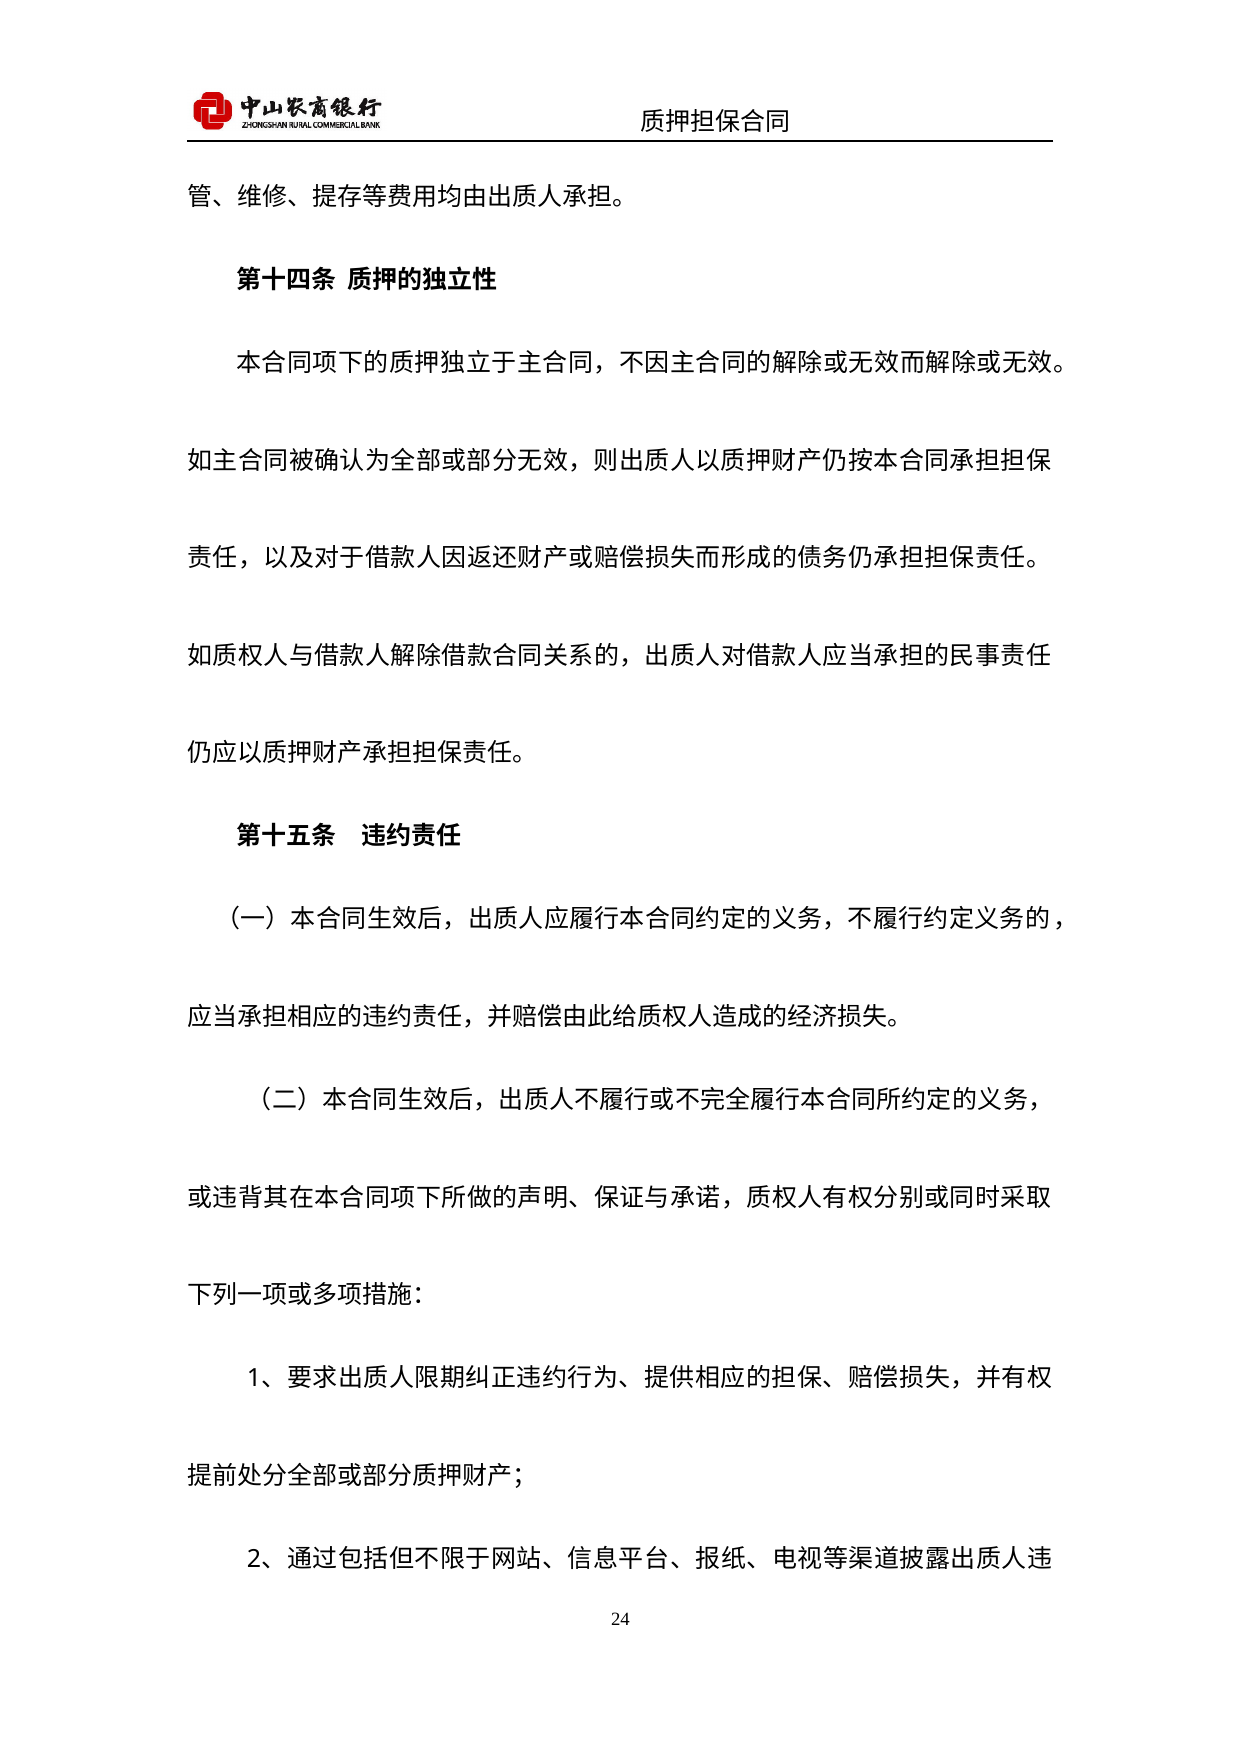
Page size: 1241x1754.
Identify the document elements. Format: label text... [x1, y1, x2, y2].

picture [187, 88, 388, 131]
text （二）本合同生效后，出质人不履行或不完全履行本合同所约定的义务，或违背其在本合同项下所做的声明、保证与承诺，质权人有权分别或同时采取下列一项或多项措施： [187, 1065, 1053, 1325]
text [187, 1524, 1053, 1589]
text 第十五条 违约责任 [187, 801, 1053, 866]
text 1、要求出质人限期纠正违约行为、提供相应的担保、赔偿损失，并有权提前处分全部或部分质押财产； [187, 1343, 1053, 1506]
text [187, 162, 1053, 227]
text 第十四条 质押的独立性 [187, 245, 1053, 310]
text （一）本合同生效后，出质人应履行本合同约定的义务，不履行约定义务的，应当承担相应的违约责任，并赔偿由此给质权人造成的经济损失。 [187, 884, 1053, 1047]
text 本合同项下的质押独立于主合同，不因主合同的解除或无效而解除或无效。如主合同被确认为全部或部分无效，则出质人以质押财产仍按本合同承担担保责任，以及对于借款人因返还财产或赔偿损失而形成的债务仍承担担保责任。如质权人与借款人解除借款合同关系的，出质人对借款人应当承担的民事责任仍应以质押财产承担担保责任。 [187, 328, 1053, 783]
